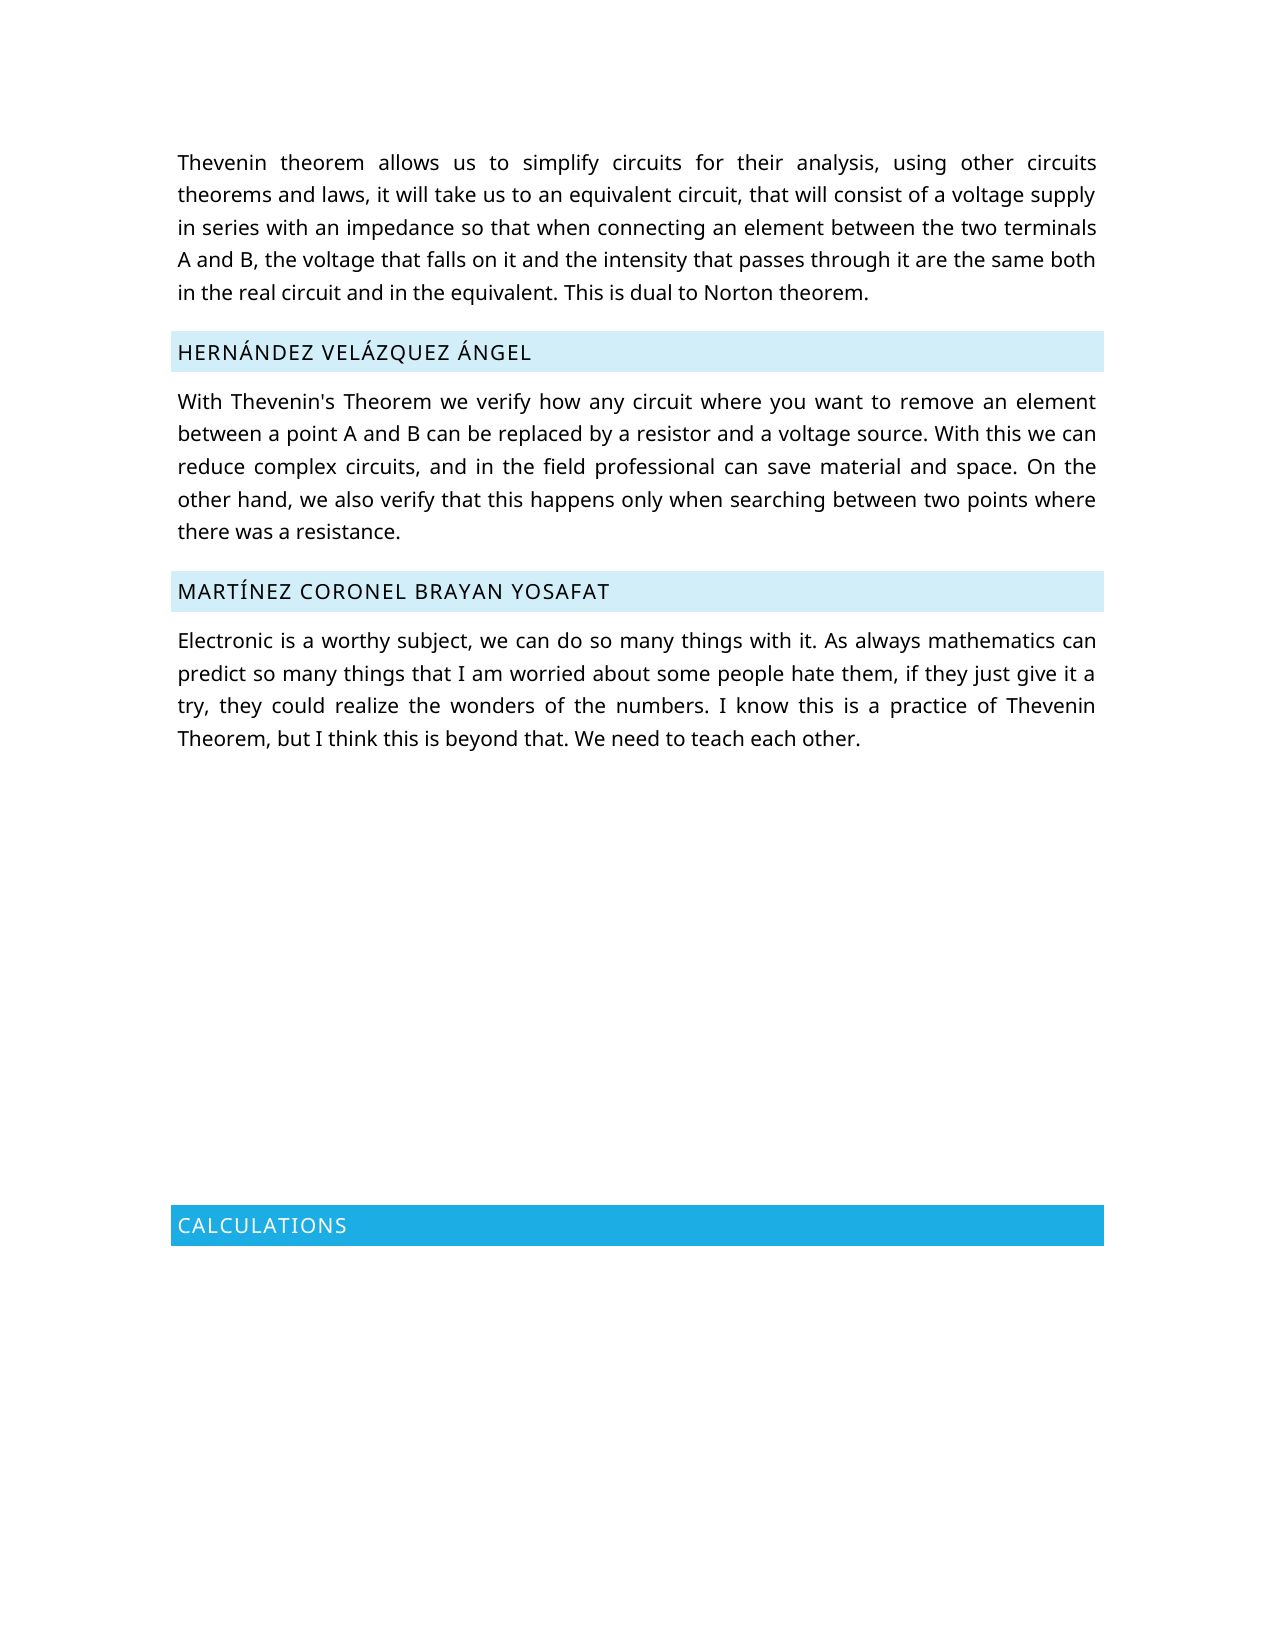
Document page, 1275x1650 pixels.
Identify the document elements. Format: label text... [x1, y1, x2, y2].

subtitle Hernández Velázquez Ángel [177, 338, 1098, 366]
subtitle Martínez Coronel Brayan Yosafat [177, 577, 1098, 606]
text With Thevenin's Theorem we verify how any circuit where you want to remove an element between a point A and B can be replaced by a resistor and a voltage source. With this we can reduce complex circuits, and in the field professional can save material and space. On the other hand, we also verify that this happens only when searching between two points where there was a resistance. [177, 387, 1098, 546]
subtitle Calculations [177, 1211, 1098, 1240]
text Electronic is a worthy subject, we can do so many things with it. As always mathematics can predict so many things that I am worried about some people hate them, if they just give it a try, they could realize the wonders of the numbers. I know this is a practice of Thevenin Theorem, but I think this is beyond that. We need to teach each other. [177, 626, 1098, 753]
text Thevenin theorem allows us to simplify circuits for their analysis, using other circuits theorems and laws, it will take us to an equivalent circuit, that will consist of a voltage supply in series with an impedance so that when connecting an element between the two terminals A and B, the voltage that falls on it and the intensity that passes through it are the same both in the real circuit and in the equivalent. This is dual to Norton theorem. [177, 148, 1098, 306]
